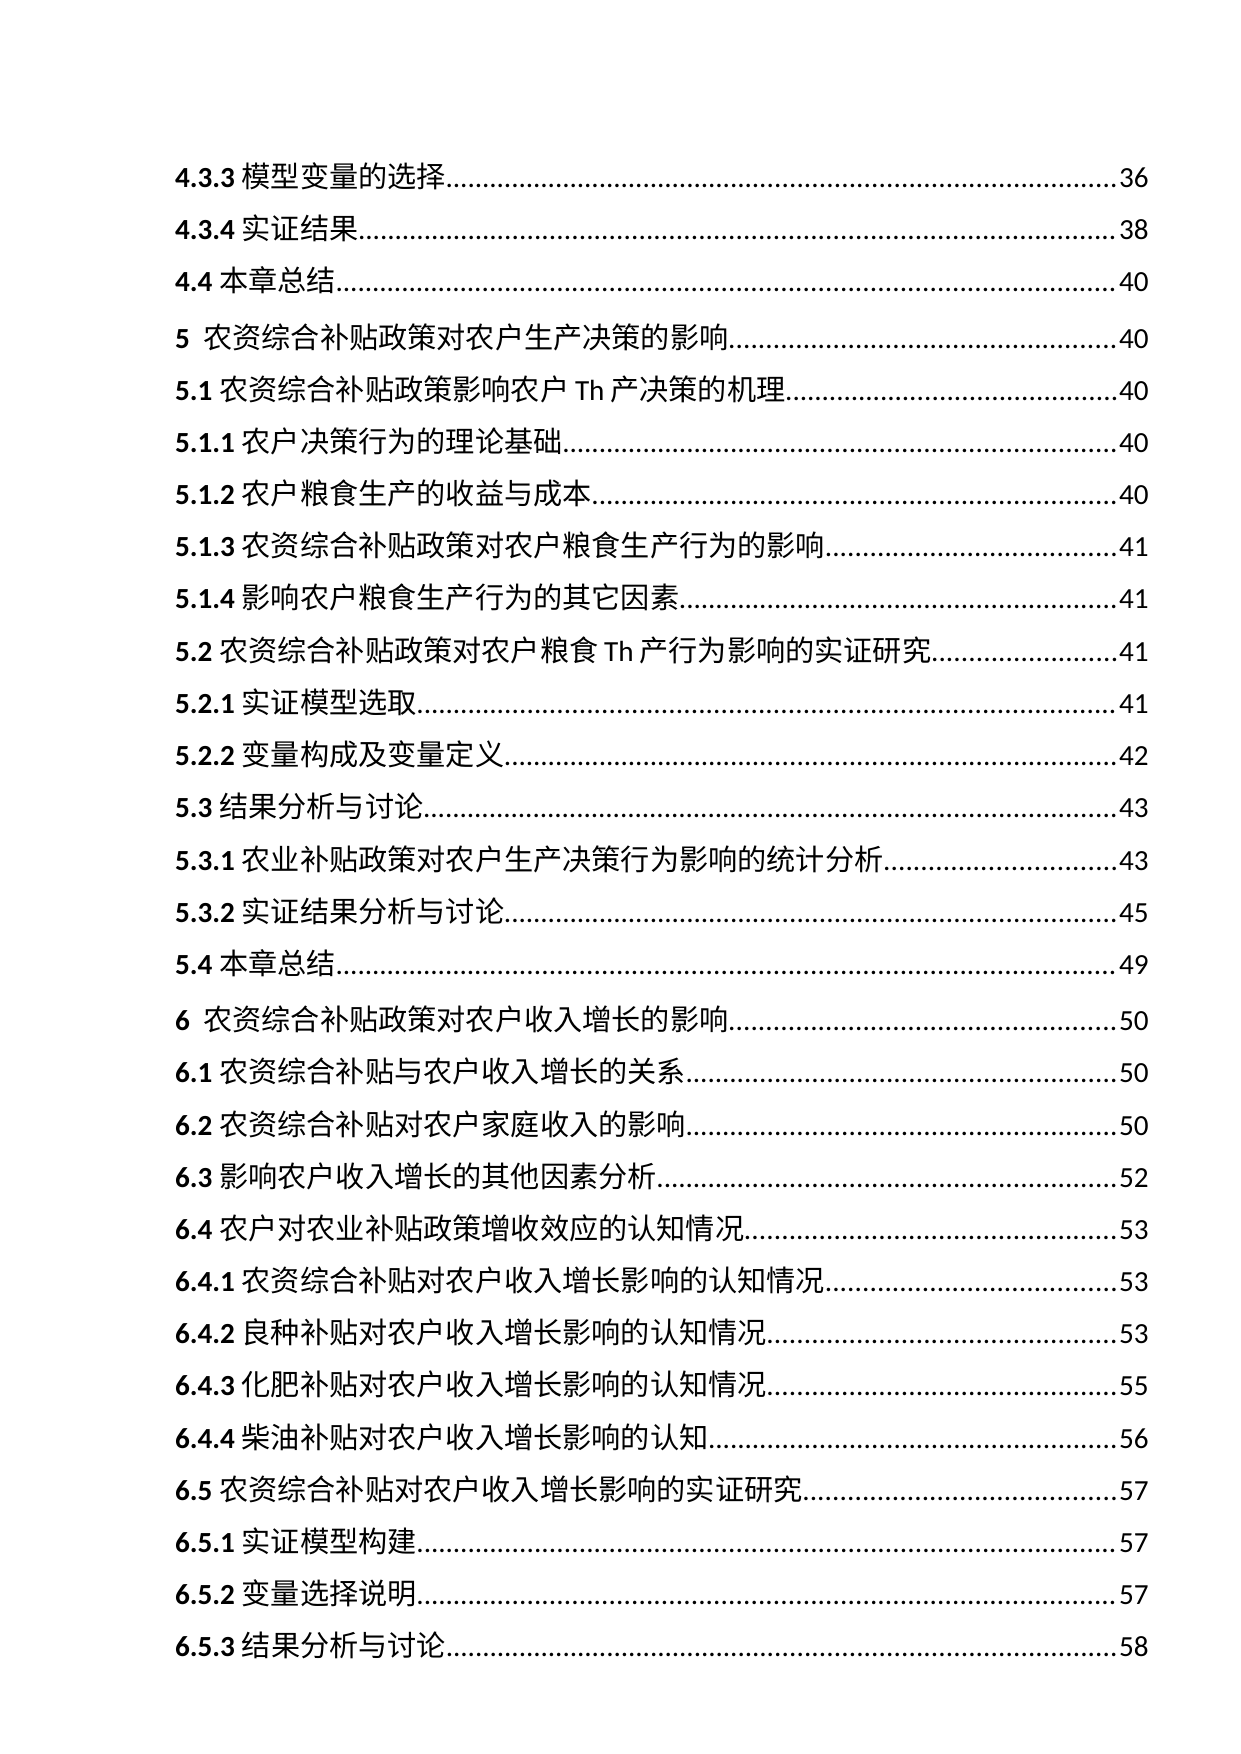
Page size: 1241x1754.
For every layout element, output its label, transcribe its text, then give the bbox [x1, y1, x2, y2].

text 5.1.1 农户决策行为的理论基础 40 [175, 421, 1067, 461]
text 5.3.1 农业补贴政策对农户生产决策行为影响的统计分析 43 [175, 839, 1067, 878]
text 5.2.1 实证模型选取 41 [175, 682, 1067, 722]
text 6.1 农资综合补贴与农户收入增长的关系 50 [175, 1052, 1067, 1091]
text 6.2 农资综合补贴对农户家庭收入的影响 50 [175, 1104, 1067, 1143]
text 5.4 本章总结 49 [175, 943, 1067, 983]
text 4.3.4 实证结果 38 [175, 208, 1067, 248]
text 5.1 农资综合补贴政策影响农户Th产决策的机理 40 [175, 369, 1067, 409]
text 6.4.4 柴油补贴对农户收入增长影响的认知 56 [175, 1417, 1067, 1457]
text 4.4 本章总结 40 [175, 261, 1067, 300]
text 5.1.4 影响农户粮食生产行为的其它因素 41 [175, 578, 1067, 617]
text 5.3 结果分析与讨论 43 [175, 787, 1067, 826]
text 6 农资综合补贴政策对农户收入增长的影响 50 [175, 995, 1067, 1039]
text 4.3.3 模型变量的选择 36 [175, 156, 1067, 196]
text 5.1.2 农户粮食生产的收益与成本 40 [175, 473, 1067, 513]
text 6.5.3 结果分析与讨论 58 [175, 1626, 1067, 1665]
text 6.4.2 良种补贴对农户收入增长影响的认知情况 53 [175, 1312, 1067, 1352]
text 5.2 农资综合补贴政策对农户粮食Th产行为影响的实证研究 41 [175, 630, 1067, 670]
text 6.4 农户对农业补贴政策增收效应的认知情况 53 [175, 1208, 1067, 1248]
text 6.4.3 化肥补贴对农户收入增长影响的认知情况 55 [175, 1365, 1067, 1404]
text 6.3 影响农户收入增长的其他因素分析 52 [175, 1156, 1067, 1196]
text 6.5.2 变量选择说明 57 [175, 1573, 1067, 1613]
text 5.3.2 实证结果分析与讨论 45 [175, 891, 1067, 931]
text 5.1.3 农资综合补贴政策对农户粮食生产行为的影响 41 [175, 526, 1067, 565]
text 5 农资综合补贴政策对农户生产决策的影响 40 [175, 313, 1067, 357]
text 6.4.1 农资综合补贴对农户收入增长影响的认知情况 53 [175, 1260, 1067, 1300]
text 6.5.1 实证模型构建 57 [175, 1521, 1067, 1561]
text 6.5 农资综合补贴对农户收入增长影响的实证研究 57 [175, 1469, 1067, 1509]
text 5.2.2 变量构成及变量定义 42 [175, 734, 1067, 774]
